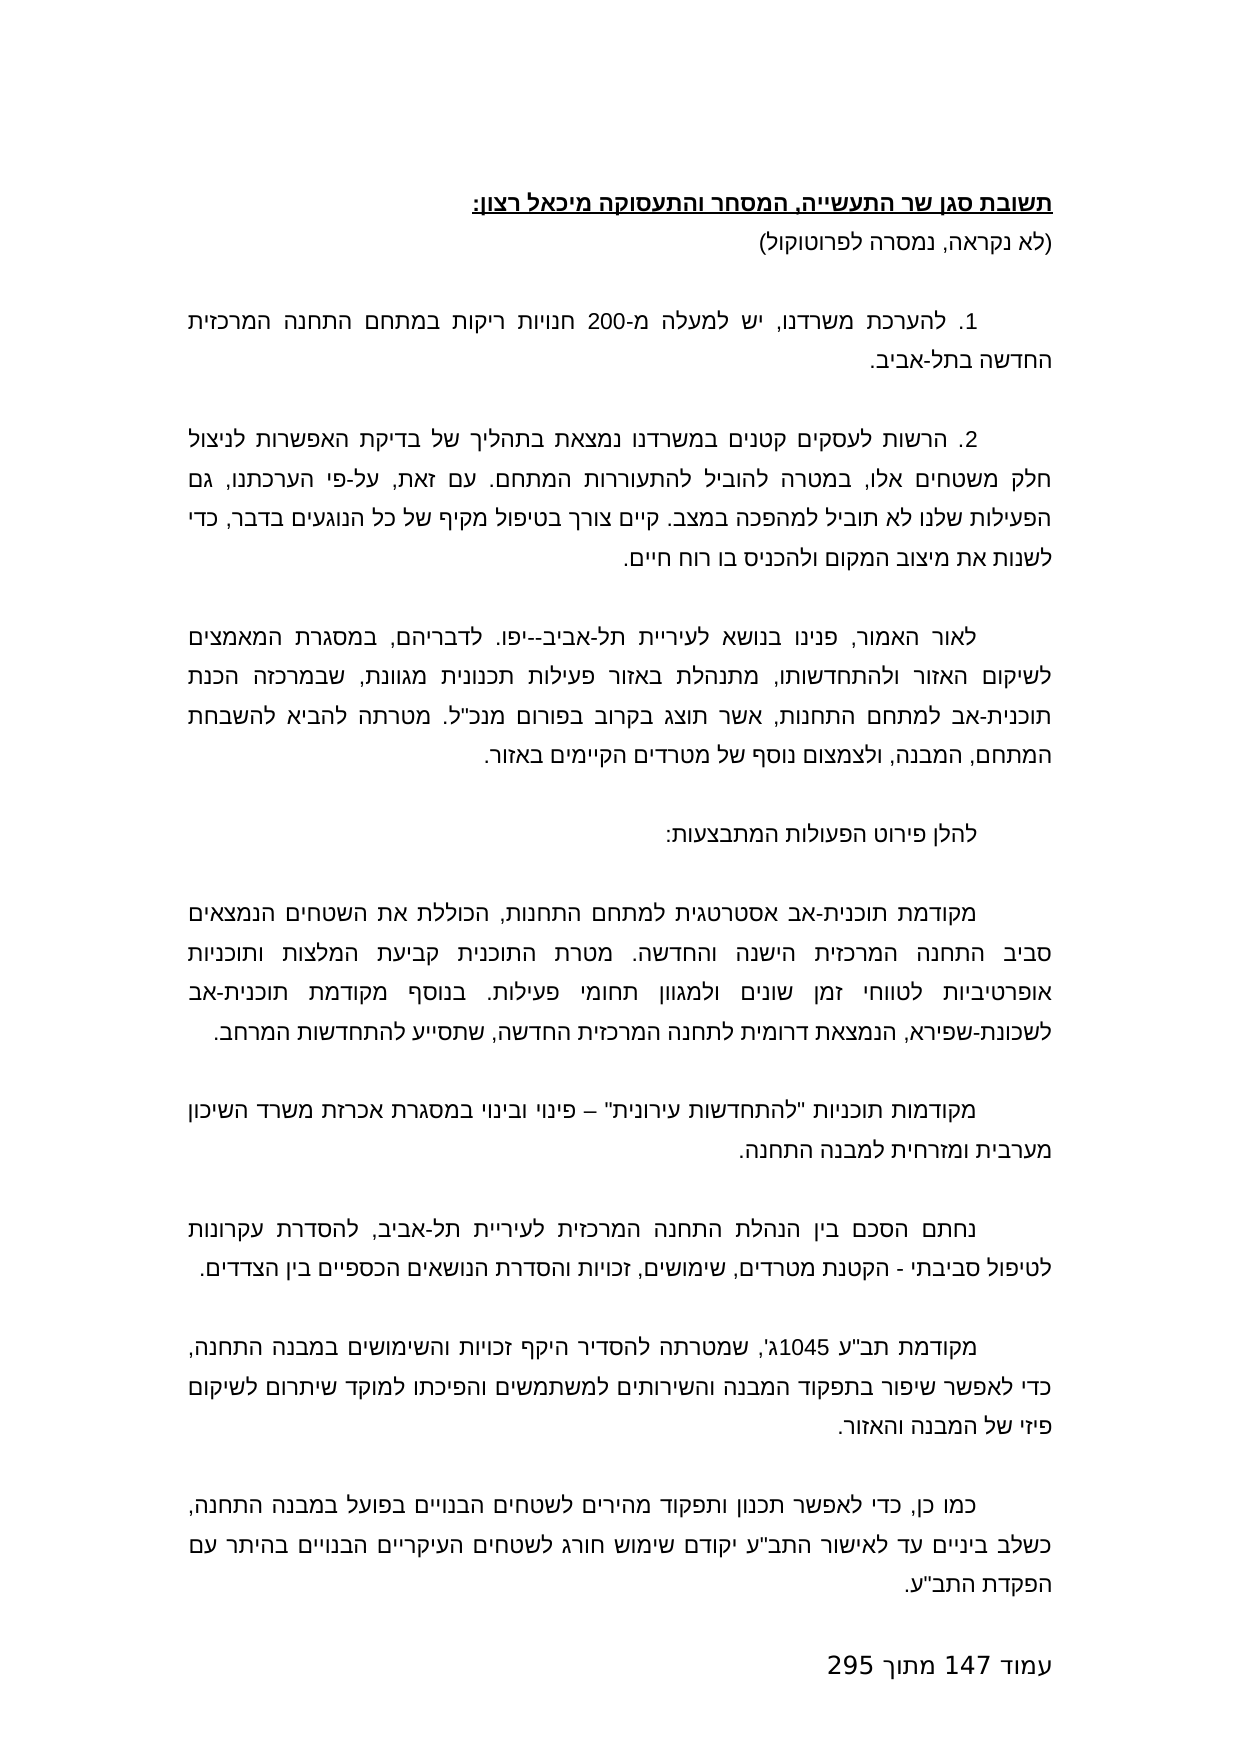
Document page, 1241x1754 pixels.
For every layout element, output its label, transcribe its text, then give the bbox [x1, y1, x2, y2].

text 2. הרשות לעסקים קטנים במשרדנו נמצאת בתהליך של בדיקת האפשרות לניצול חלק משטחים אלו, במטרה להוביל להתעוררות המתחם. עם זאת, על-פי הערכתנו, גם הפעילות שלנו לא תוביל למהפכה במצב. קיים צורך בטיפול מקיף של כל הנוגעים בדבר, כדי לשנות את מיצוב המקום ולהכניס בו רוח חיים. [187, 426, 1053, 571]
text כמו כן, כדי לאפשר תכנון ותפקוד מהירים לשטחים הבנויים בפועל במבנה התחנה, כשלב ביניים עד לאישור התב"ע יקודם שימוש חורג לשטחים העיקריים הבנויים בהיתר עם הפקדת התב"ע. [187, 1492, 1053, 1598]
text מקודמות תוכניות "להתחדשות עירונית" – פינוי ובינוי במסגרת אכרזת משרד השיכון מערבית ומזרחית למבנה התחנה. [187, 1097, 1053, 1163]
text (לא נקראה, נמסרה לפרוטוקול) [187, 229, 1053, 255]
text לאור האמור, פנינו בנושא לעיריית תל-אביב--יפו. לדבריהם, במסגרת המאמצים לשיקום האזור ולהתחדשותו, מתנהלת באזור פעילות תכנונית מגוונת, שבמרכזה הכנת תוכנית-אב למתחם התחנות, אשר תוצג בקרוב בפורום מנכ"ל. מטרתה להביא להשבחת המתחם, המבנה, ולצמצום נוסף של מטרדים הקיימים באזור. [187, 624, 1053, 768]
text מקודמת תב"ע 1045ג', שמטרתה להסדיר היקף זכויות והשימושים במבנה התחנה, כדי לאפשר שיפור בתפקוד המבנה והשירותים למשתמשים והפיכתו למוקד שיתרום לשיקום פיזי של המבנה והאזור. [187, 1334, 1053, 1440]
text 1. להערכת משרדנו, יש למעלה מ-200 חנויות ריקות במתחם התחנה המרכזית החדשה בתל-אביב. [187, 308, 1053, 374]
text להלן פירוט הפעולות המתבצעות: [187, 821, 1053, 847]
text תשובת סגן שר התעשייה, המסחר והתעסוקה מיכאל רצון: [187, 189, 1053, 216]
text מקודמת תוכנית-אב אסטרטגית למתחם התחנות, הכוללת את השטחים הנמצאים סביב התחנה המרכזית הישנה והחדשה. מטרת התוכנית קביעת המלצות ותוכניות אופרטיביות לטווחי זמן שונים ולמגוון תחומי פעילות. בנוסף מקודמת תוכנית-אב לשכונת-שפירא, הנמצאת דרומית לתחנה המרכזית החדשה, שתסייע להתחדשות המרחב. [187, 900, 1053, 1045]
text נחתם הסכם בין הנהלת התחנה המרכזית לעיריית תל-אביב, להסדרת עקרונות לטיפול סביבתי - הקטנת מטרדים, שימושים, זכויות והסדרת הנושאים הכספיים בין הצדדים. [187, 1216, 1053, 1282]
